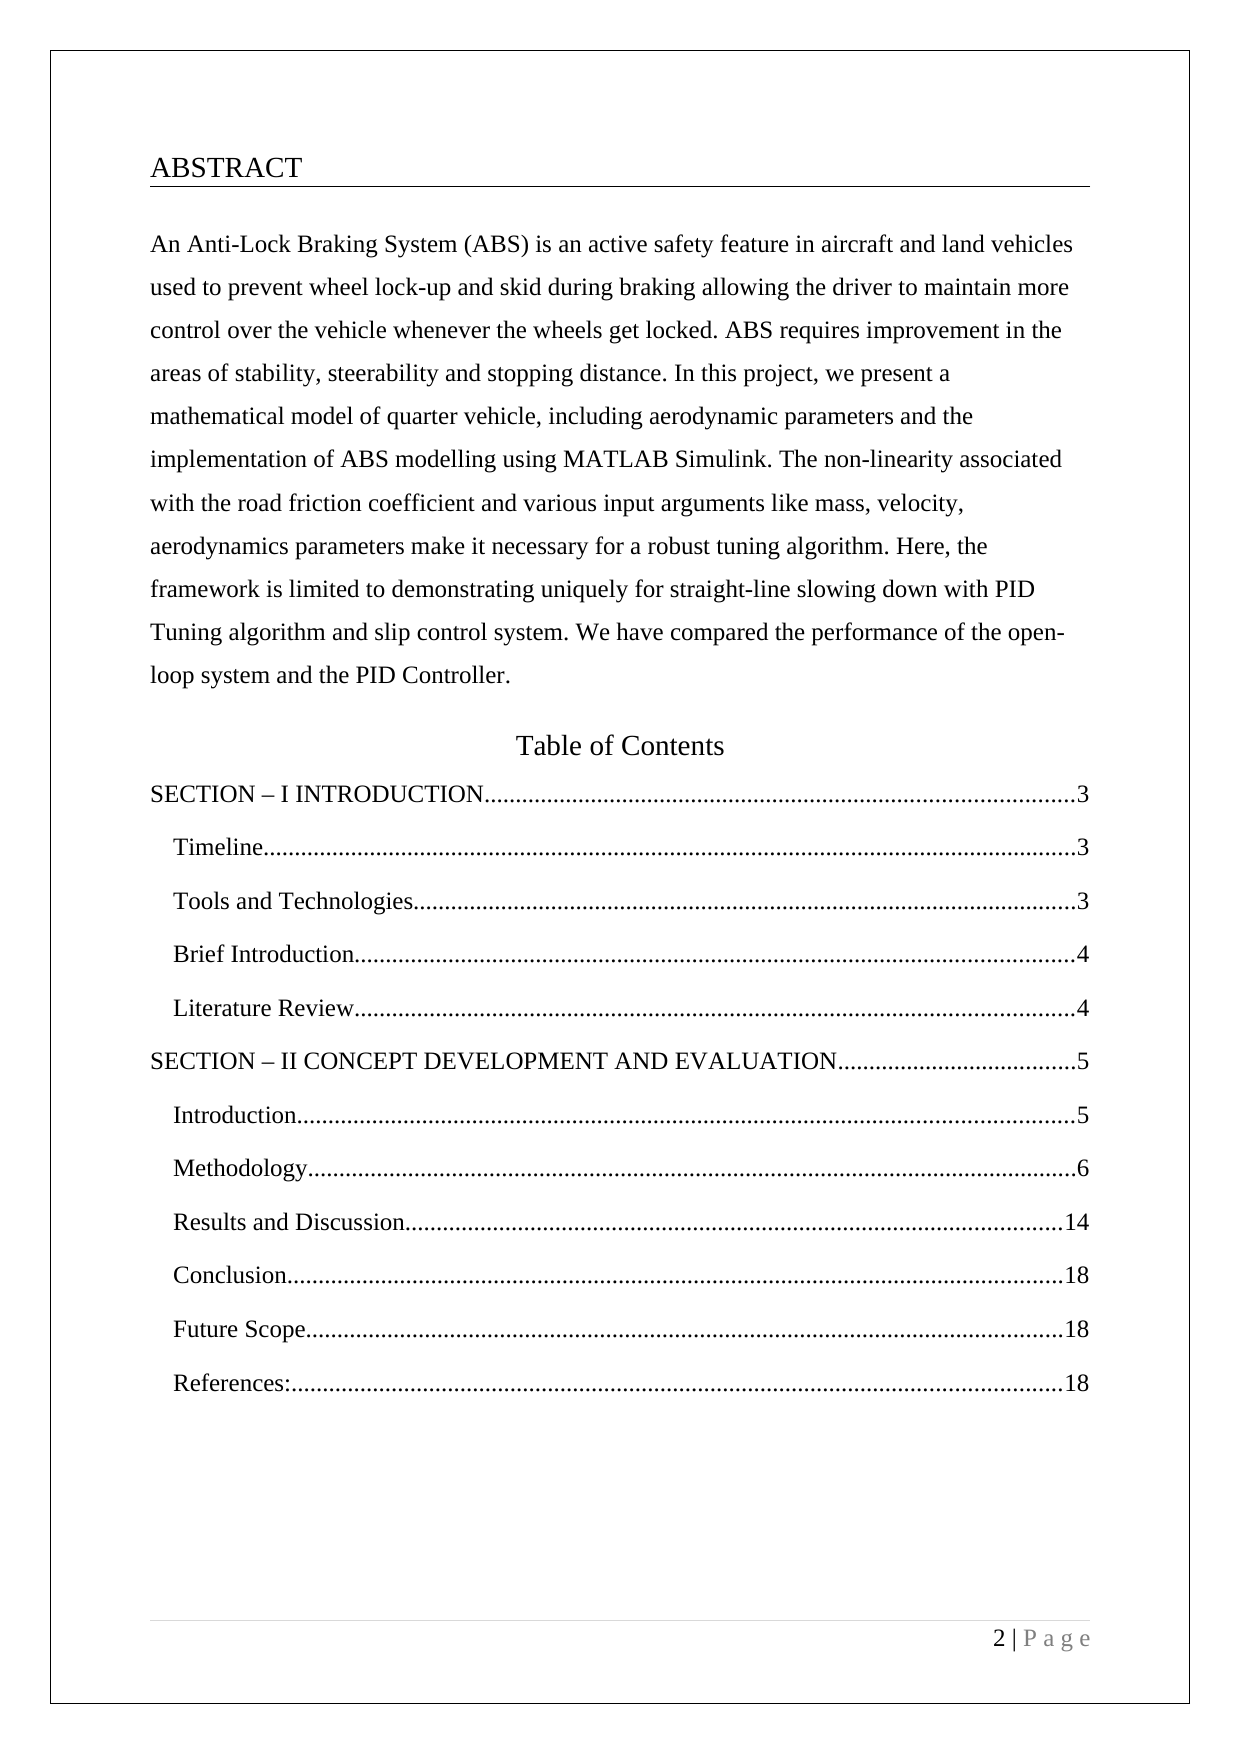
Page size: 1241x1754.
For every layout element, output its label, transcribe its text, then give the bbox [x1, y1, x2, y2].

subtitle An Anti-Lock Braking System (ABS) is an active safety feature in aircraft and land vehicles used to prevent wheel lock-up and skid during braking allowing the driver to maintain more control over the vehicle whenever the wheels get locked. ABS requires improvement in the areas of stability, steerability and stopping distance. In this project, we present a mathematical model of quarter vehicle, including aerodynamic parameters and the implementation of ABS modelling using MATLAB Simulink. The non-linearity associated with the road friction coefficient and various input arguments like mass, velocity, aerodynamics parameters make it necessary for a robust tuning algorithm. Here, the framework is limited to demonstrating uniquely for straight-line slowing down with PID Tuning algorithm and slip control system. We have compared the performance of the open-loop system and the PID Controller. [150, 229, 1090, 689]
text ABSTRACT [150, 150, 1090, 186]
